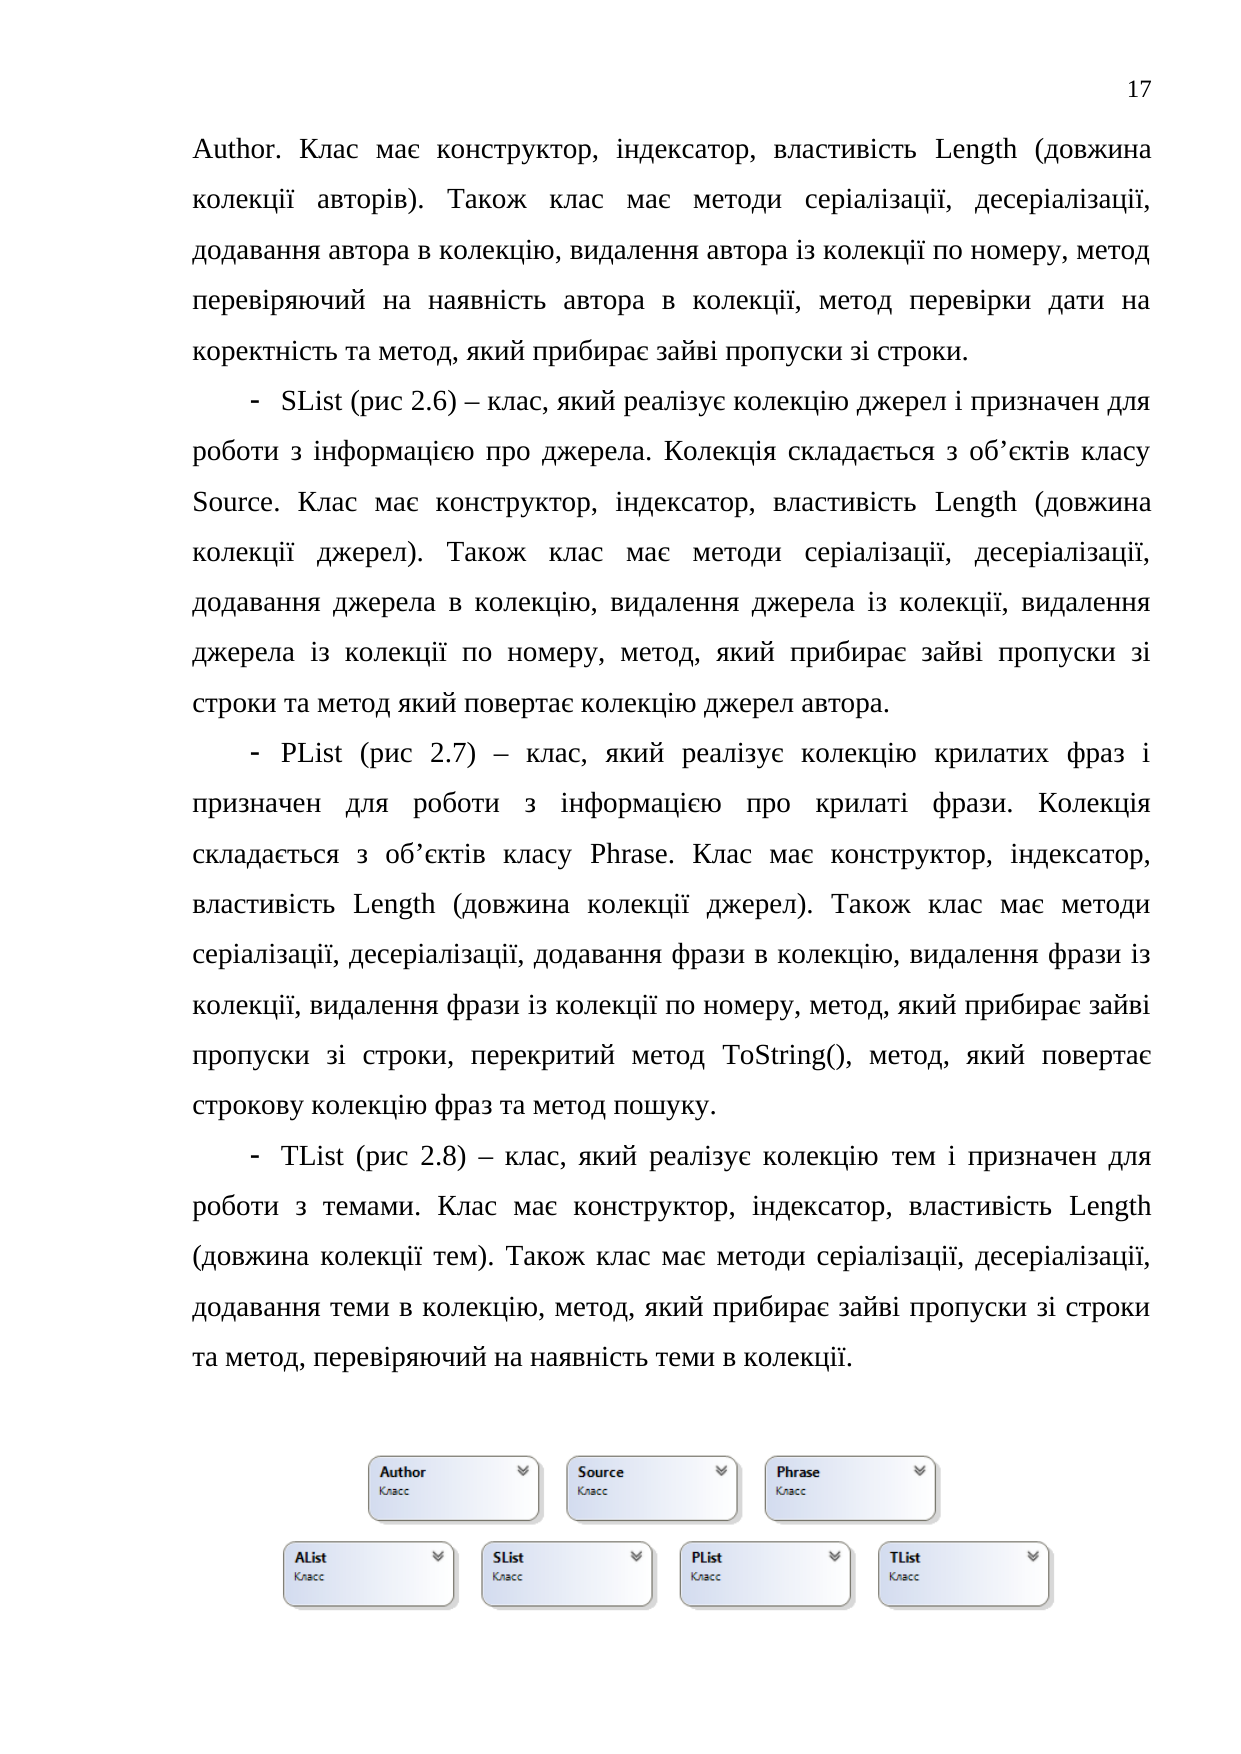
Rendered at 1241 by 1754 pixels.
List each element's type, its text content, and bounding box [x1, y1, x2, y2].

list PList (рис 2.7) – клас, який реалізує колекцію крилатих фраз і призначен для роботи з інформацією про крилаті фрази. Колекція складається з об’єктів класу Phrase. Клас має конструктор, індексатор, властивість Length (довжина колекції джерел). Також клас має методи серіалізації, десеріалізації, додавання фрази в колекцію, видалення фрази із колекції, видалення фрази із колекції по номеру, метод, який прибирає зайві пропуски зі строки, перекритий метод ToString(), метод, який повертає строкову колекцію фраз та метод пошуку. [192, 735, 1152, 1121]
list SList (рис 2.6) – клас, який реалізує колекцію джерел і призначен для роботи з інформацією про джерела. Колекція складається з об’єктів класу Source. Клас має конструктор, індексатор, властивість Length (довжина колекції джерел). Також клас має методи серіалізації, десеріалізації, додавання джерела в колекцію, видалення джерела із колекції, видалення джерела із колекції по номеру, метод, який прибирає зайві пропуски зі строки та метод який повертає колекцію джерел автора. [192, 383, 1152, 718]
list TList (рис 2.8) – клас, який реалізує колекцію тем і призначен для роботи з темами. Клас має конструктор, індексатор, властивість Length (довжина колекції тем). Також клас має методи серіалізації, десеріалізації, додавання теми в колекцію, метод, який прибирає зайві пропуски зі строки та метод, перевіряючий на наявність теми в колекції. [192, 1138, 1152, 1373]
picture [243, 1432, 1086, 1634]
